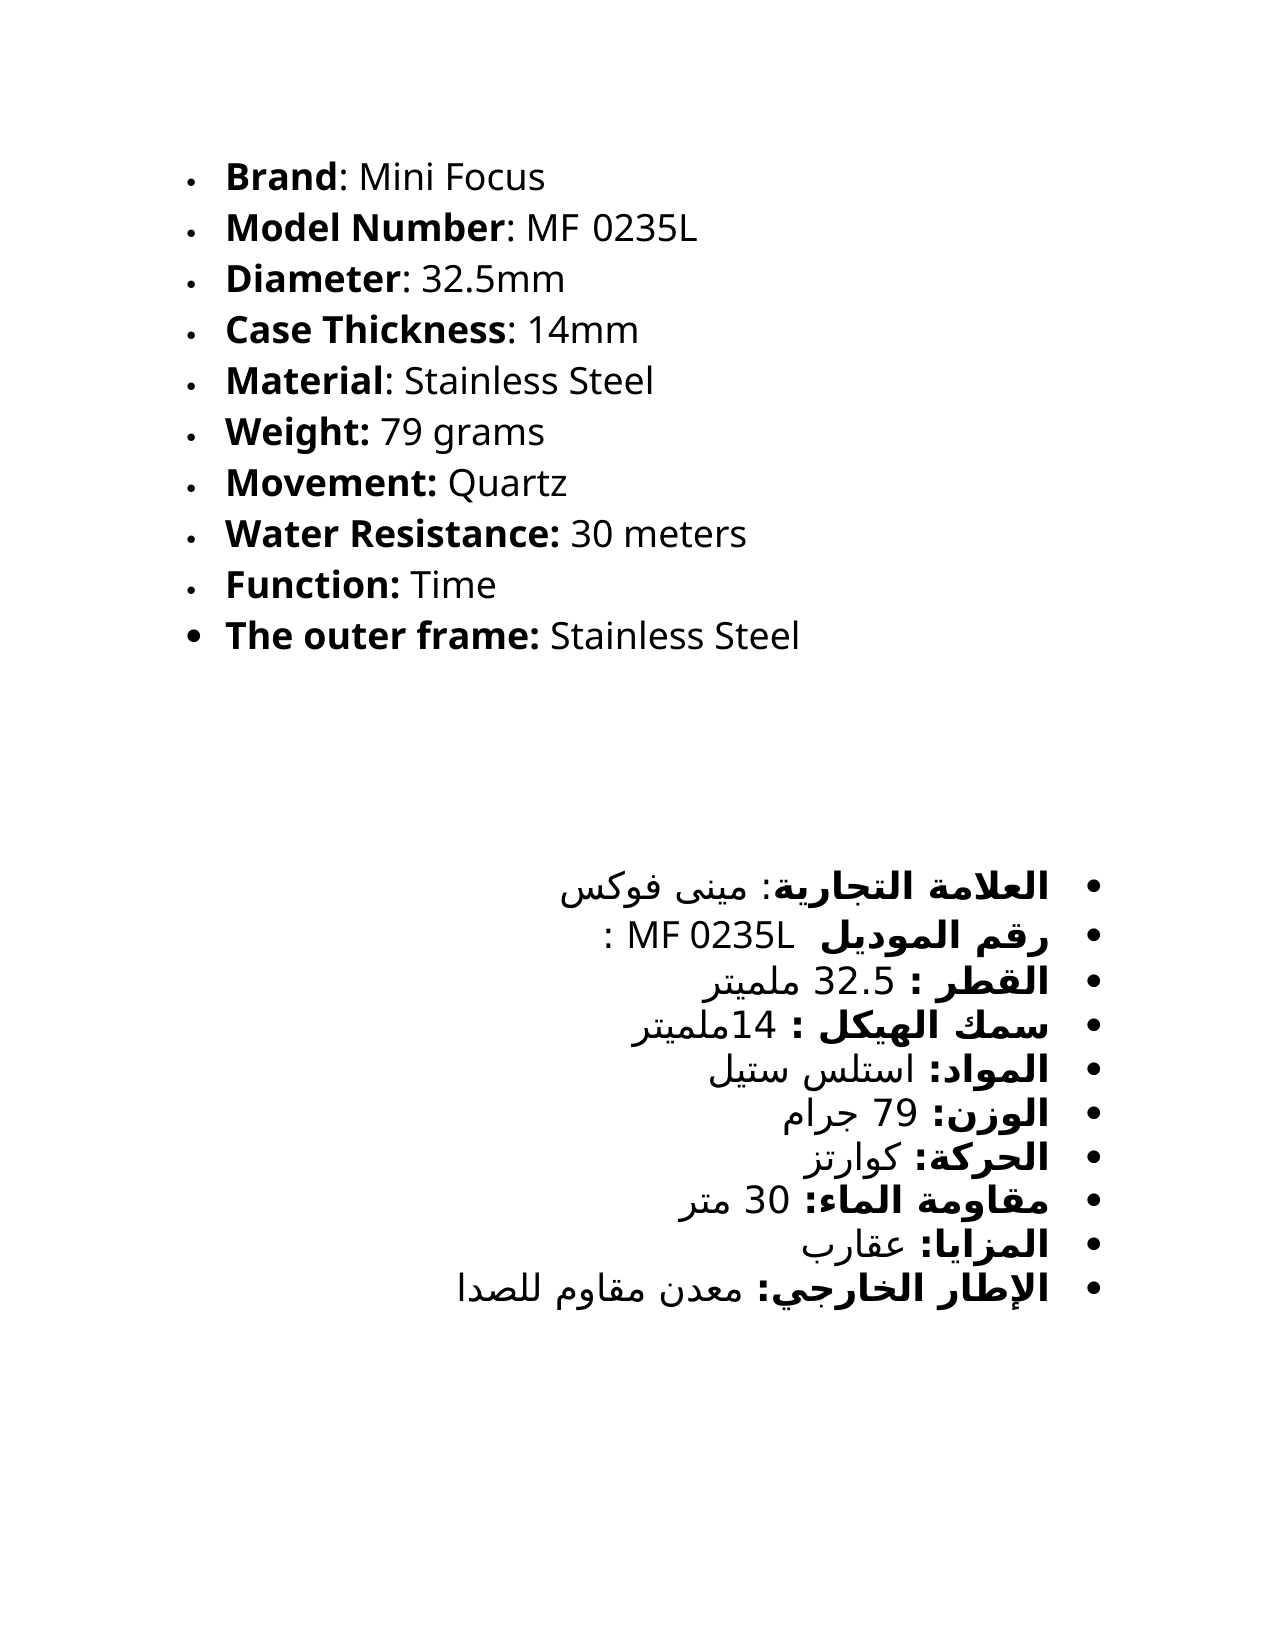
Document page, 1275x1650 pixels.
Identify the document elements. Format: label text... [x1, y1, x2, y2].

list المزايا: عقارب [150, 1223, 1087, 1266]
list رقم الموديل MF 0235L : [150, 908, 1087, 959]
list Brand: Mini Focus [187, 150, 1125, 201]
list Function: Time [187, 558, 1125, 609]
list Material: Stainless Steel [187, 354, 1125, 405]
list مقاومة الماء: 30 متر [150, 1179, 1087, 1223]
list الإطار الخارجي: معدن مقاوم للصدا [150, 1266, 1087, 1310]
list The outer frame: Stainless Steel [187, 609, 1125, 660]
list الحركة: كوارتز [150, 1135, 1087, 1179]
list القطر : 32.5 ملميتر [150, 959, 1087, 1003]
list العلامة التجارية: مينى فوكس [150, 864, 1087, 908]
list Movement: Quartz [187, 456, 1125, 507]
list Weight: 79 grams [187, 405, 1125, 456]
list سمك الهيكل : 14ملميتر [150, 1003, 1087, 1047]
list Case Thickness: 14mm [187, 303, 1125, 354]
list Model Number: MF 0235L [187, 201, 1125, 252]
list Water Resistance: 30 meters [187, 507, 1125, 558]
list Diameter: 32.5mm [187, 252, 1125, 303]
list المواد: استلس ستيل [150, 1047, 1087, 1091]
list الوزن: 79 جرام [150, 1091, 1087, 1135]
